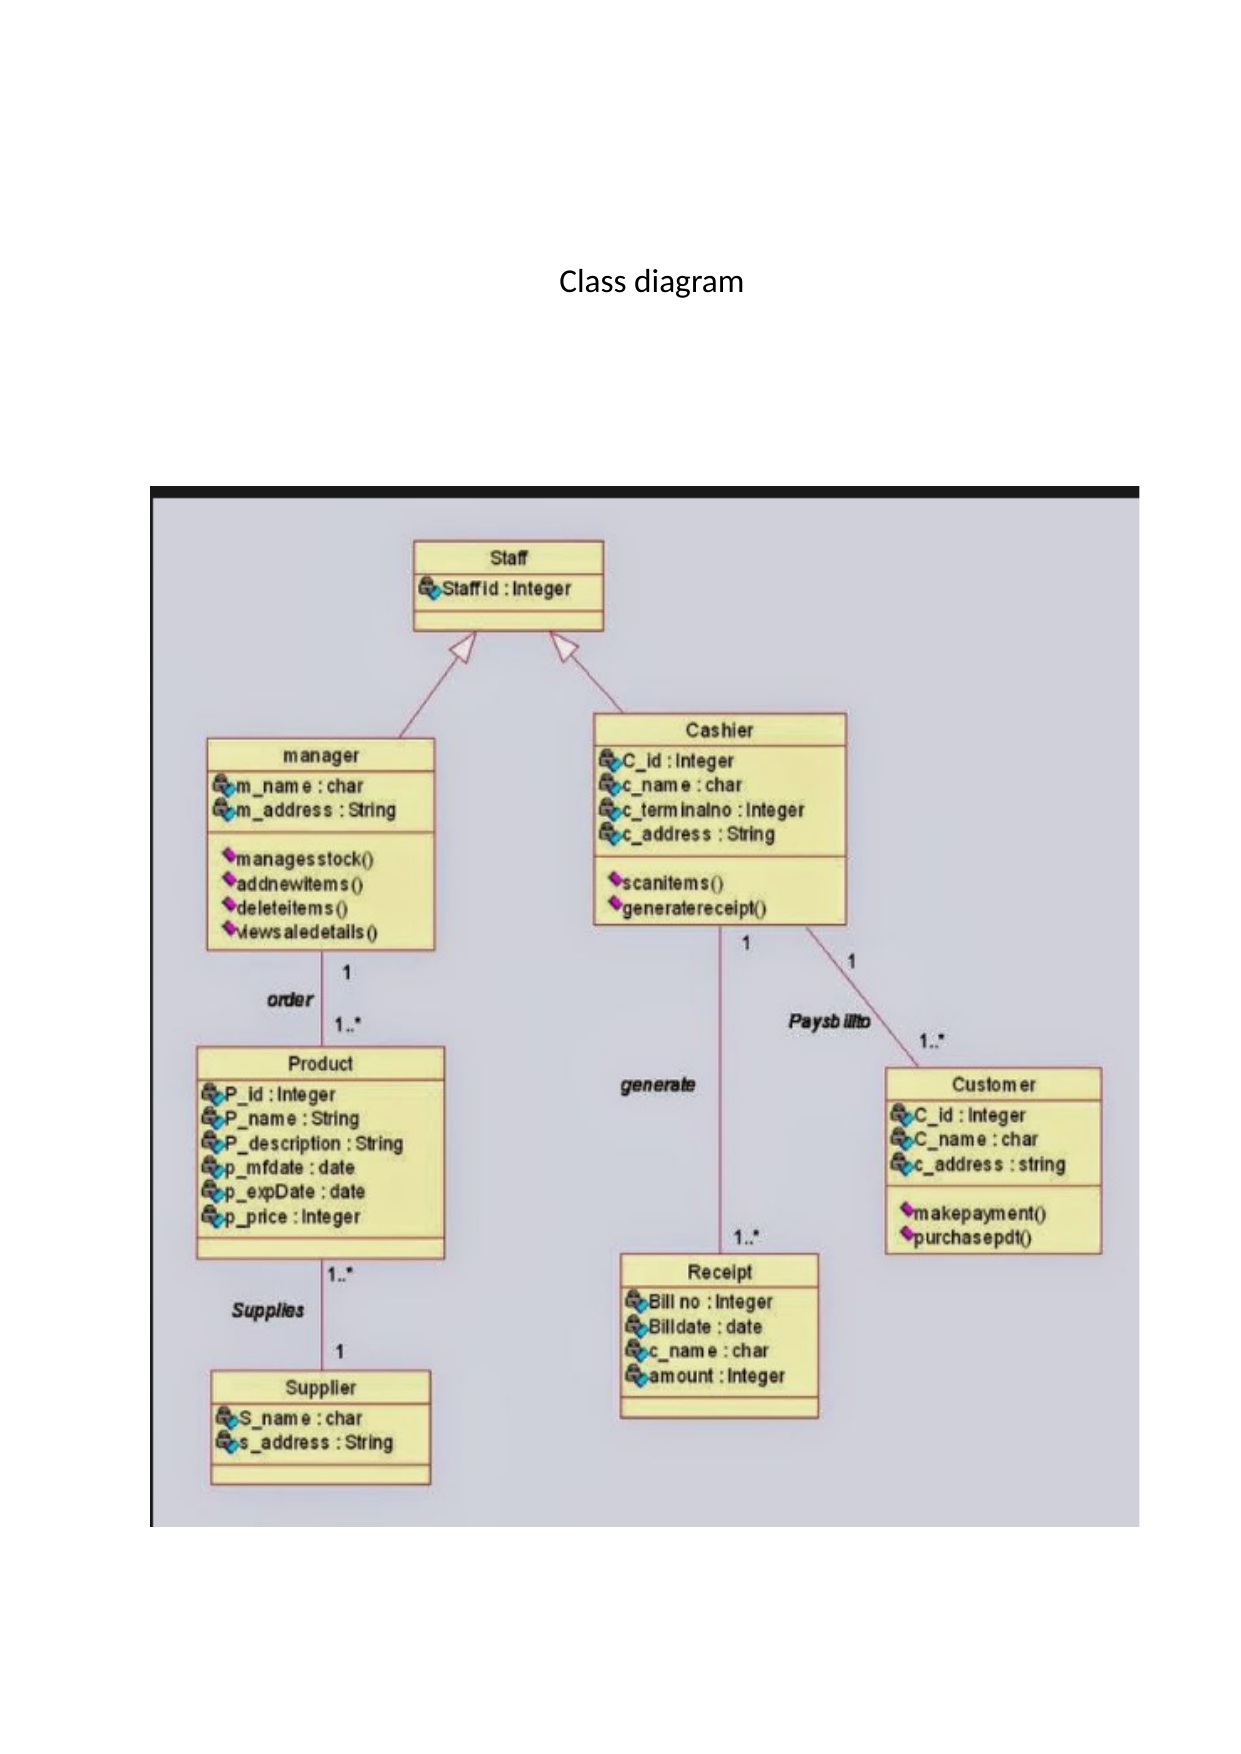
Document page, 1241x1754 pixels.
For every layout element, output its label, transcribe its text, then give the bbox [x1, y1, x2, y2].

picture [150, 486, 1140, 1527]
text Class diagram [150, 260, 1090, 301]
